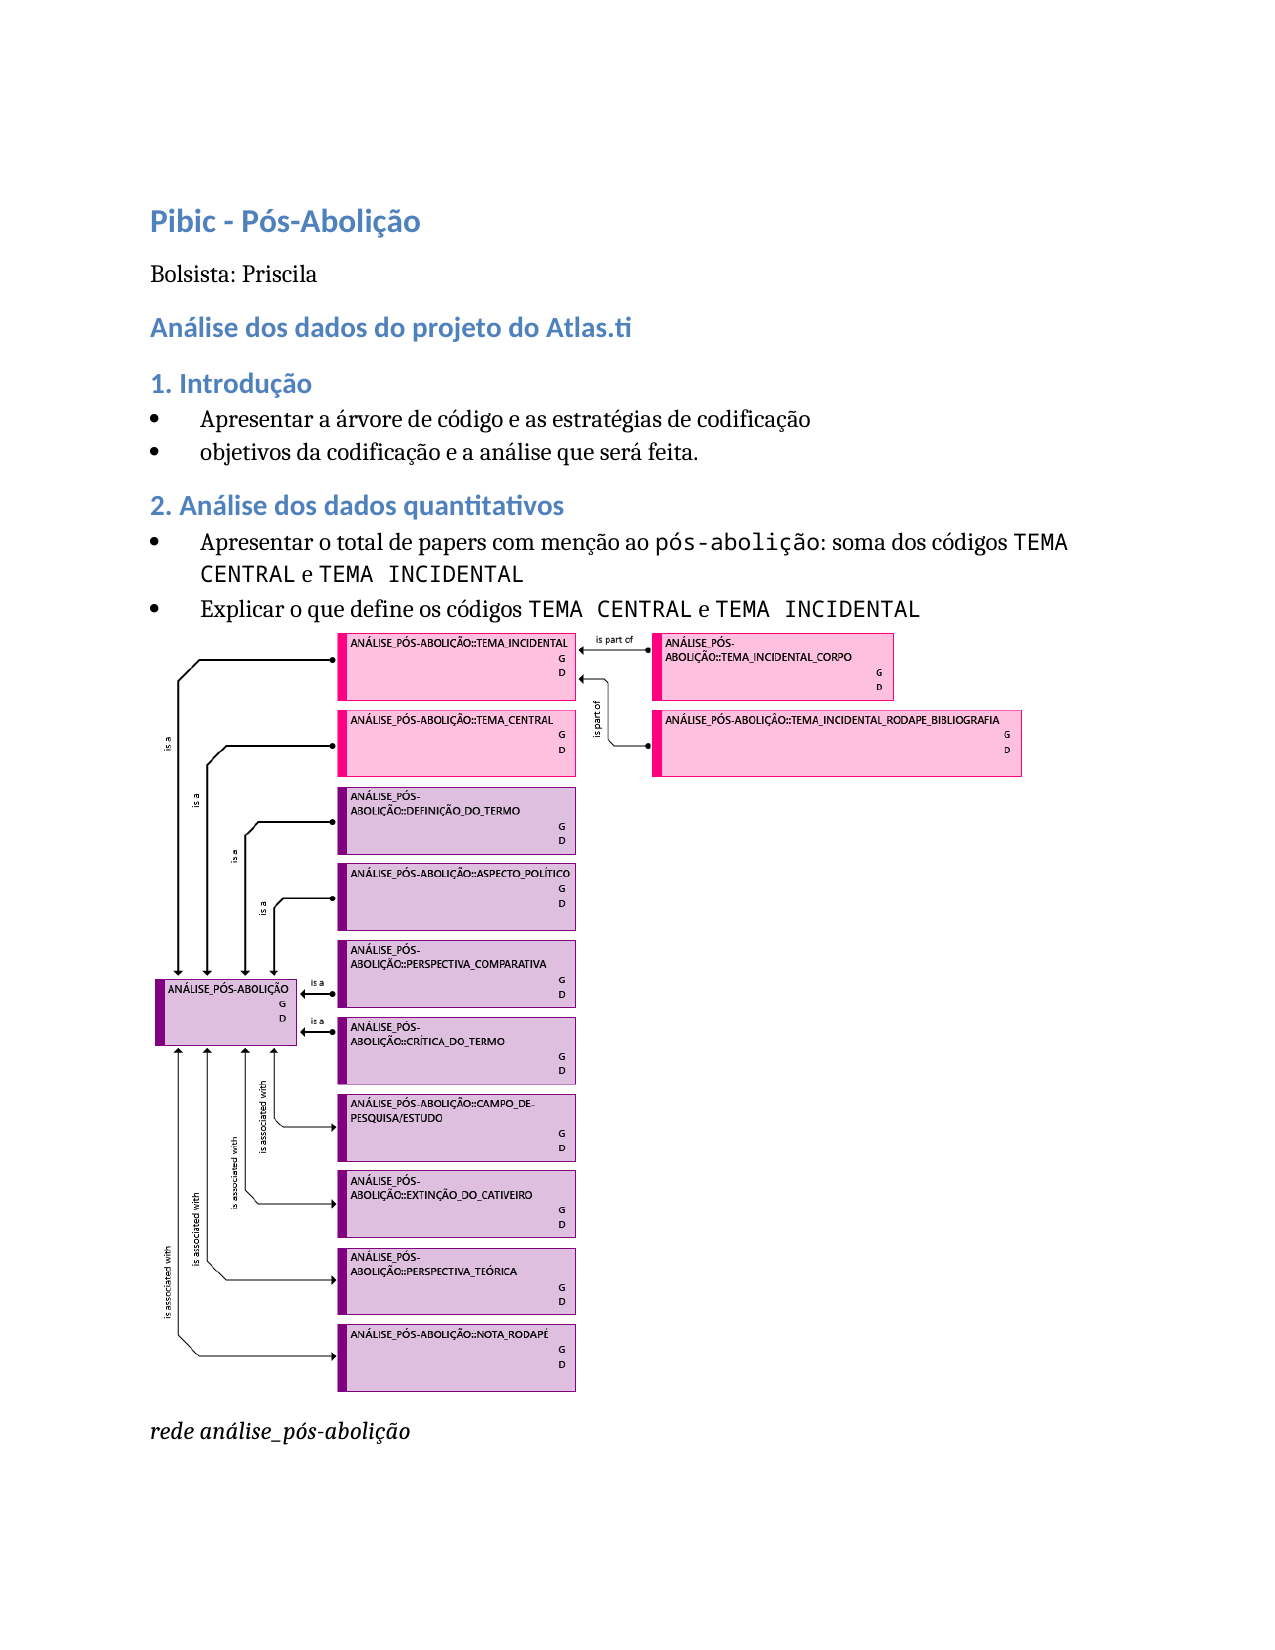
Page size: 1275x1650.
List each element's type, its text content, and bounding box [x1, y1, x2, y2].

picture [150, 627, 1025, 1396]
list Apresentar o total de papers com menção ao pós-abolição: soma dos códigos TEMA CENTRAL e TEMA INCIDENTAL [150, 526, 1125, 589]
text rede análise_pós-abolição [150, 1417, 1125, 1445]
text Bolsista: Priscila [150, 259, 1125, 288]
list Explicar o que define os códigos TEMA CENTRAL e TEMA INCIDENTAL [150, 593, 1125, 624]
subtitle Pibic - Pós-Abolição [150, 200, 1125, 241]
subtitle 2. Análise dos dados quantitativos [150, 487, 1125, 523]
list Apresentar a árvore de código e as estratégias de codificação [150, 405, 1125, 434]
subtitle Análise dos dados do projeto do Atlas.ti [150, 309, 1125, 345]
list objetivos da codificação e a análise que será feita. [150, 437, 1125, 466]
subtitle 1. Introdução [150, 366, 1125, 401]
